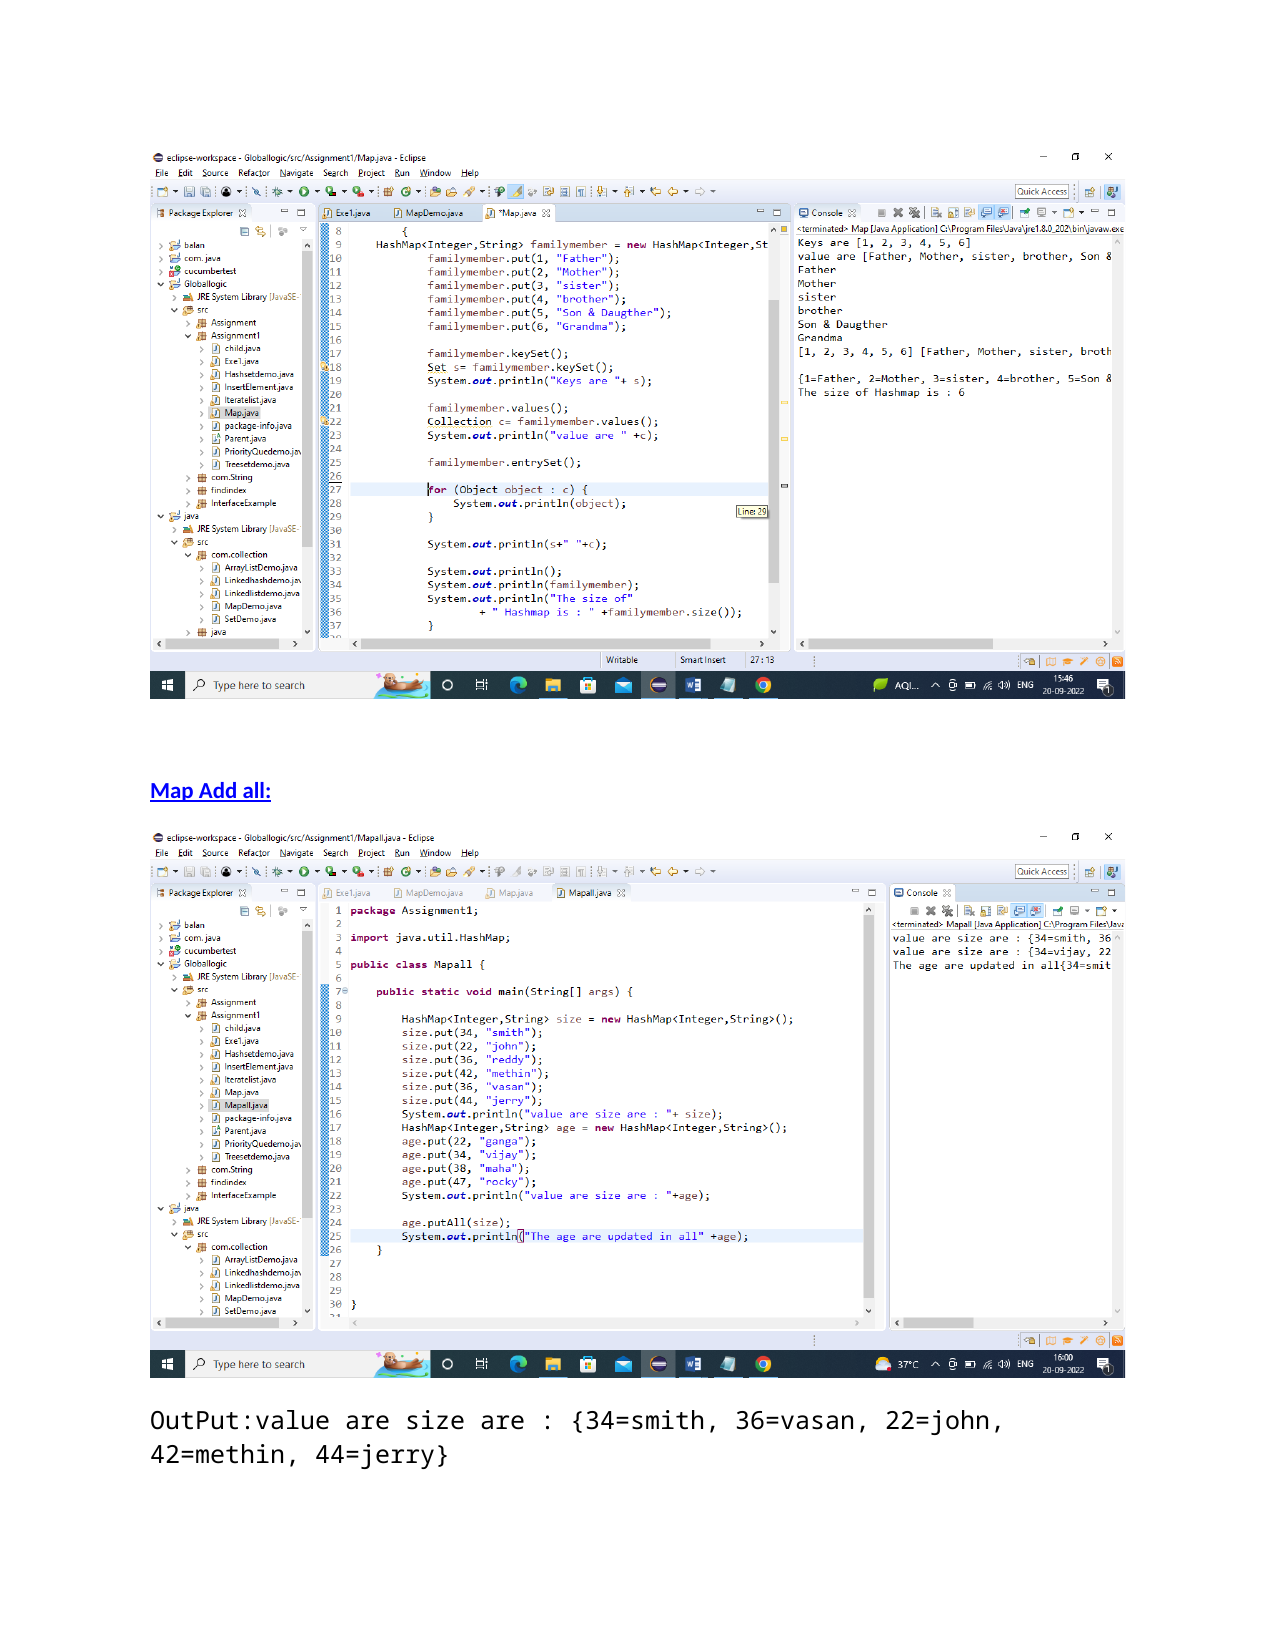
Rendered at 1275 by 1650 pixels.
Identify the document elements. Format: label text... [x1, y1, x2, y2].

picture [150, 829, 1125, 1378]
picture [150, 150, 1125, 699]
text Map Add all: [150, 776, 1125, 804]
text OutPut:value are size are : {34=smith, 36=vasan, 22=john, 42=methin, 44=jerry} [150, 1402, 1125, 1470]
